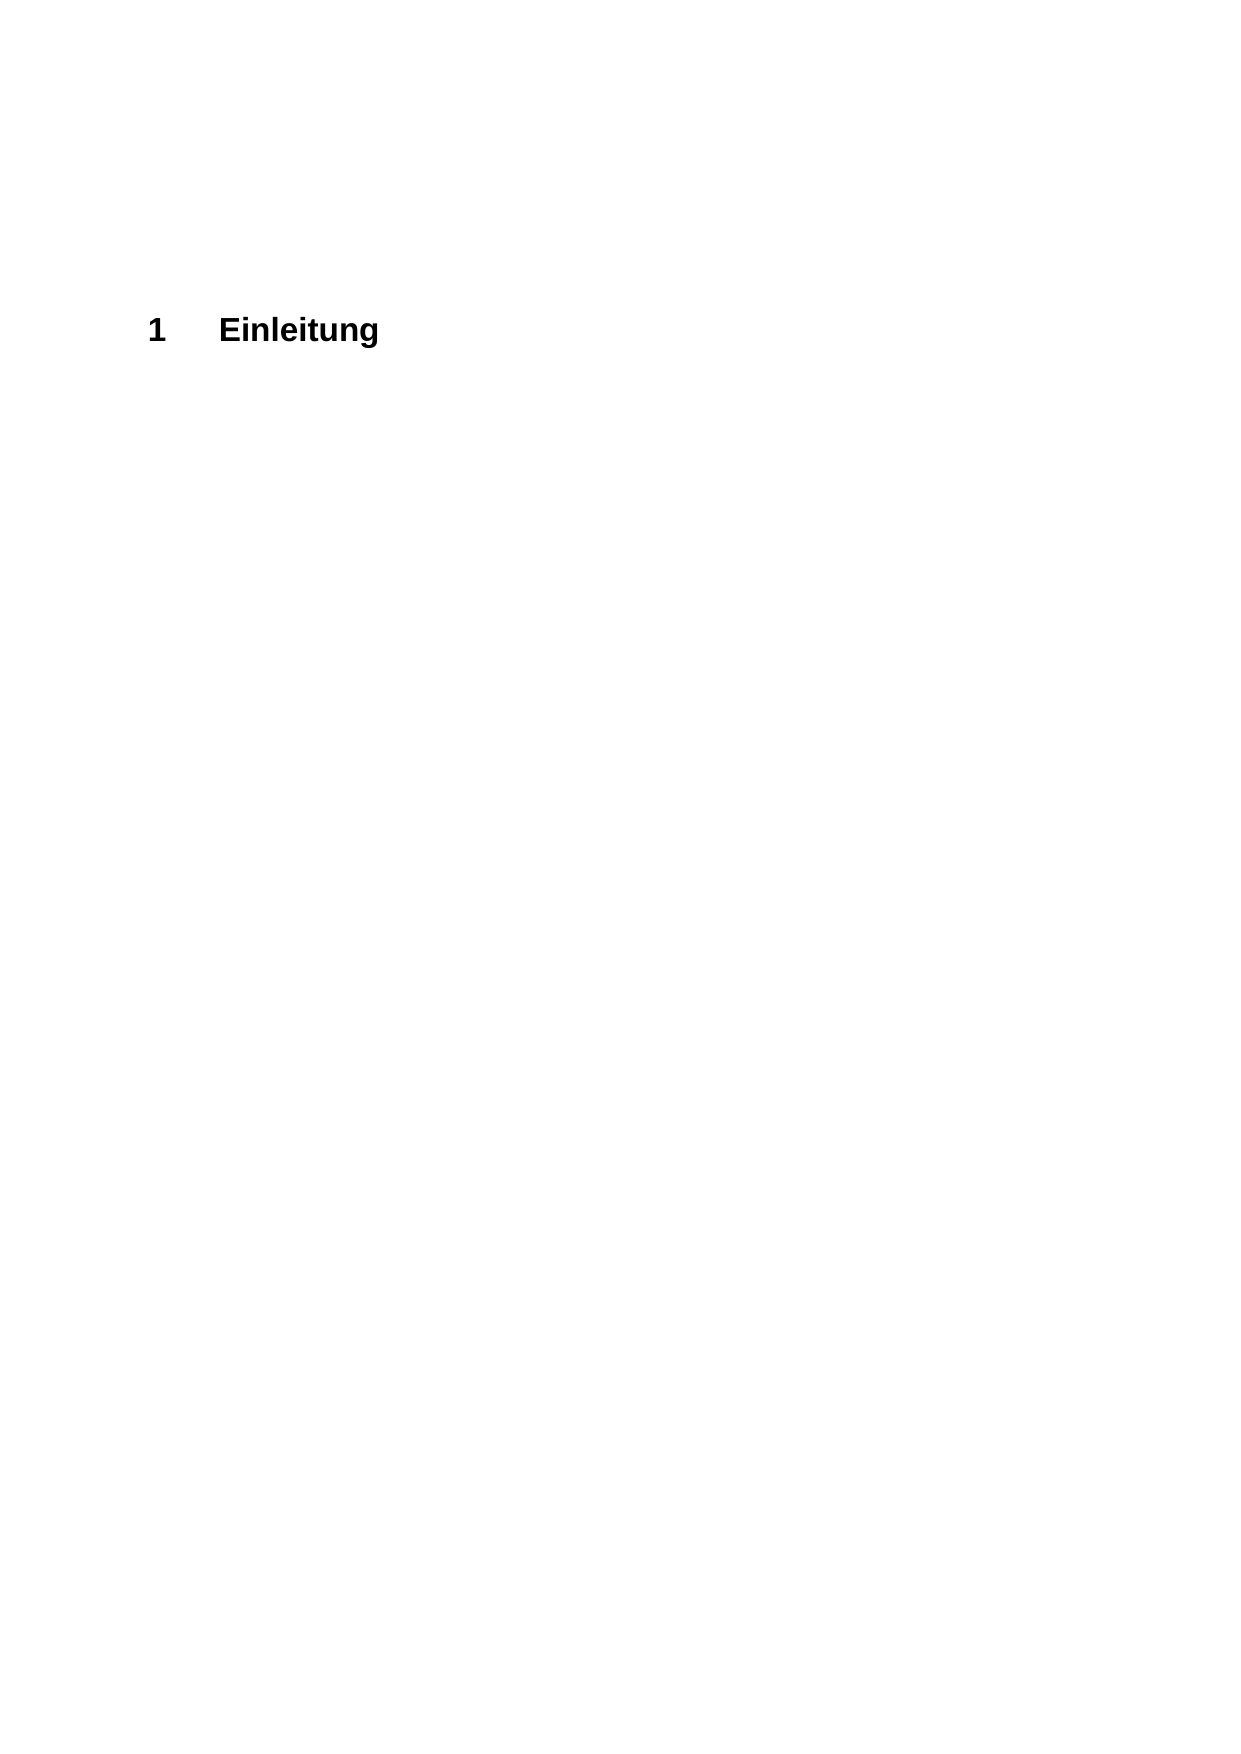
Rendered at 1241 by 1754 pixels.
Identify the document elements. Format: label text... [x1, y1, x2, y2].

subtitle Einleitung [148, 310, 1093, 348]
